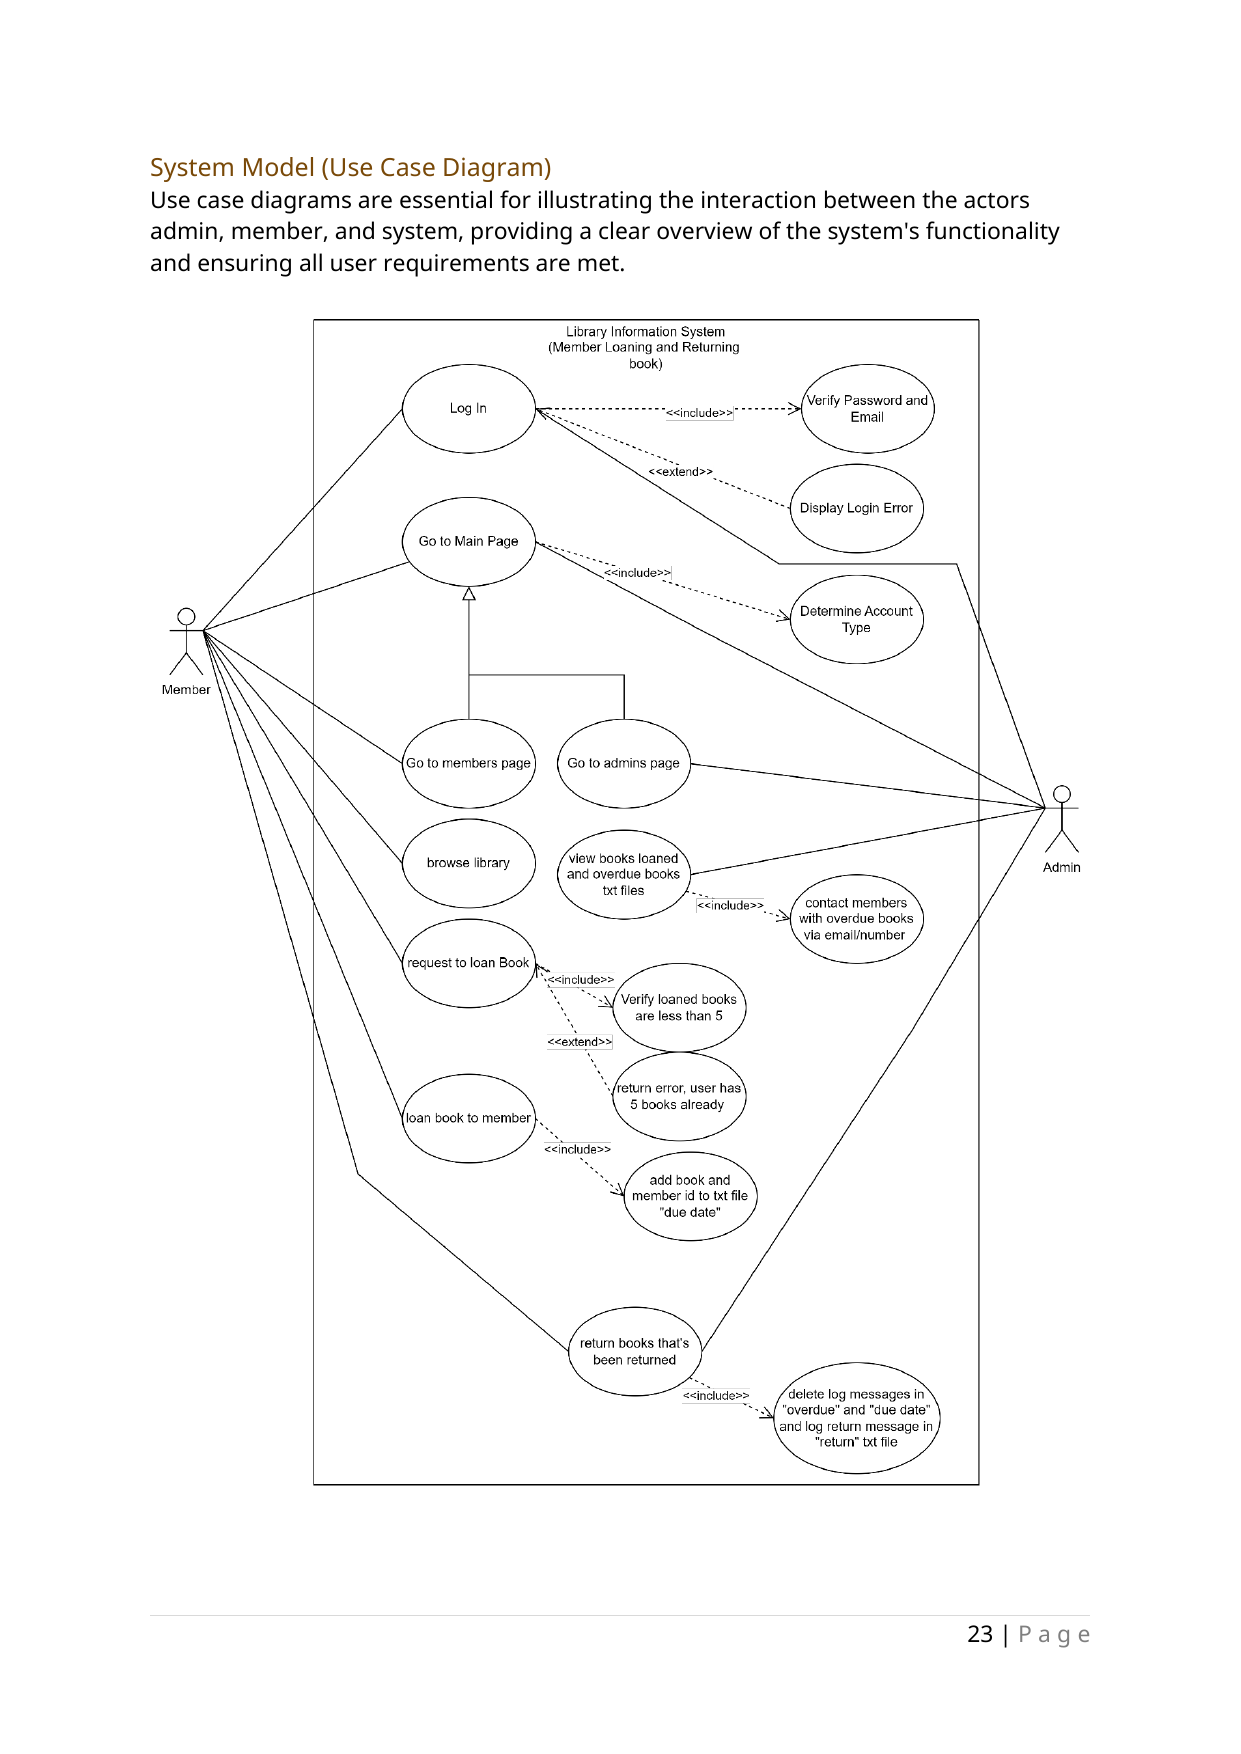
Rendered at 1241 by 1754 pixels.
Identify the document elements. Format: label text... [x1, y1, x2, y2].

text System Model (Use Case Diagram) [150, 150, 1090, 184]
text Use case diagrams are essential for illustrating the interaction between the actors admin, member, and system, providing a clear overview of the system's functionality and ensuring all user requirements are met. [150, 184, 1090, 278]
picture [150, 309, 1091, 1496]
